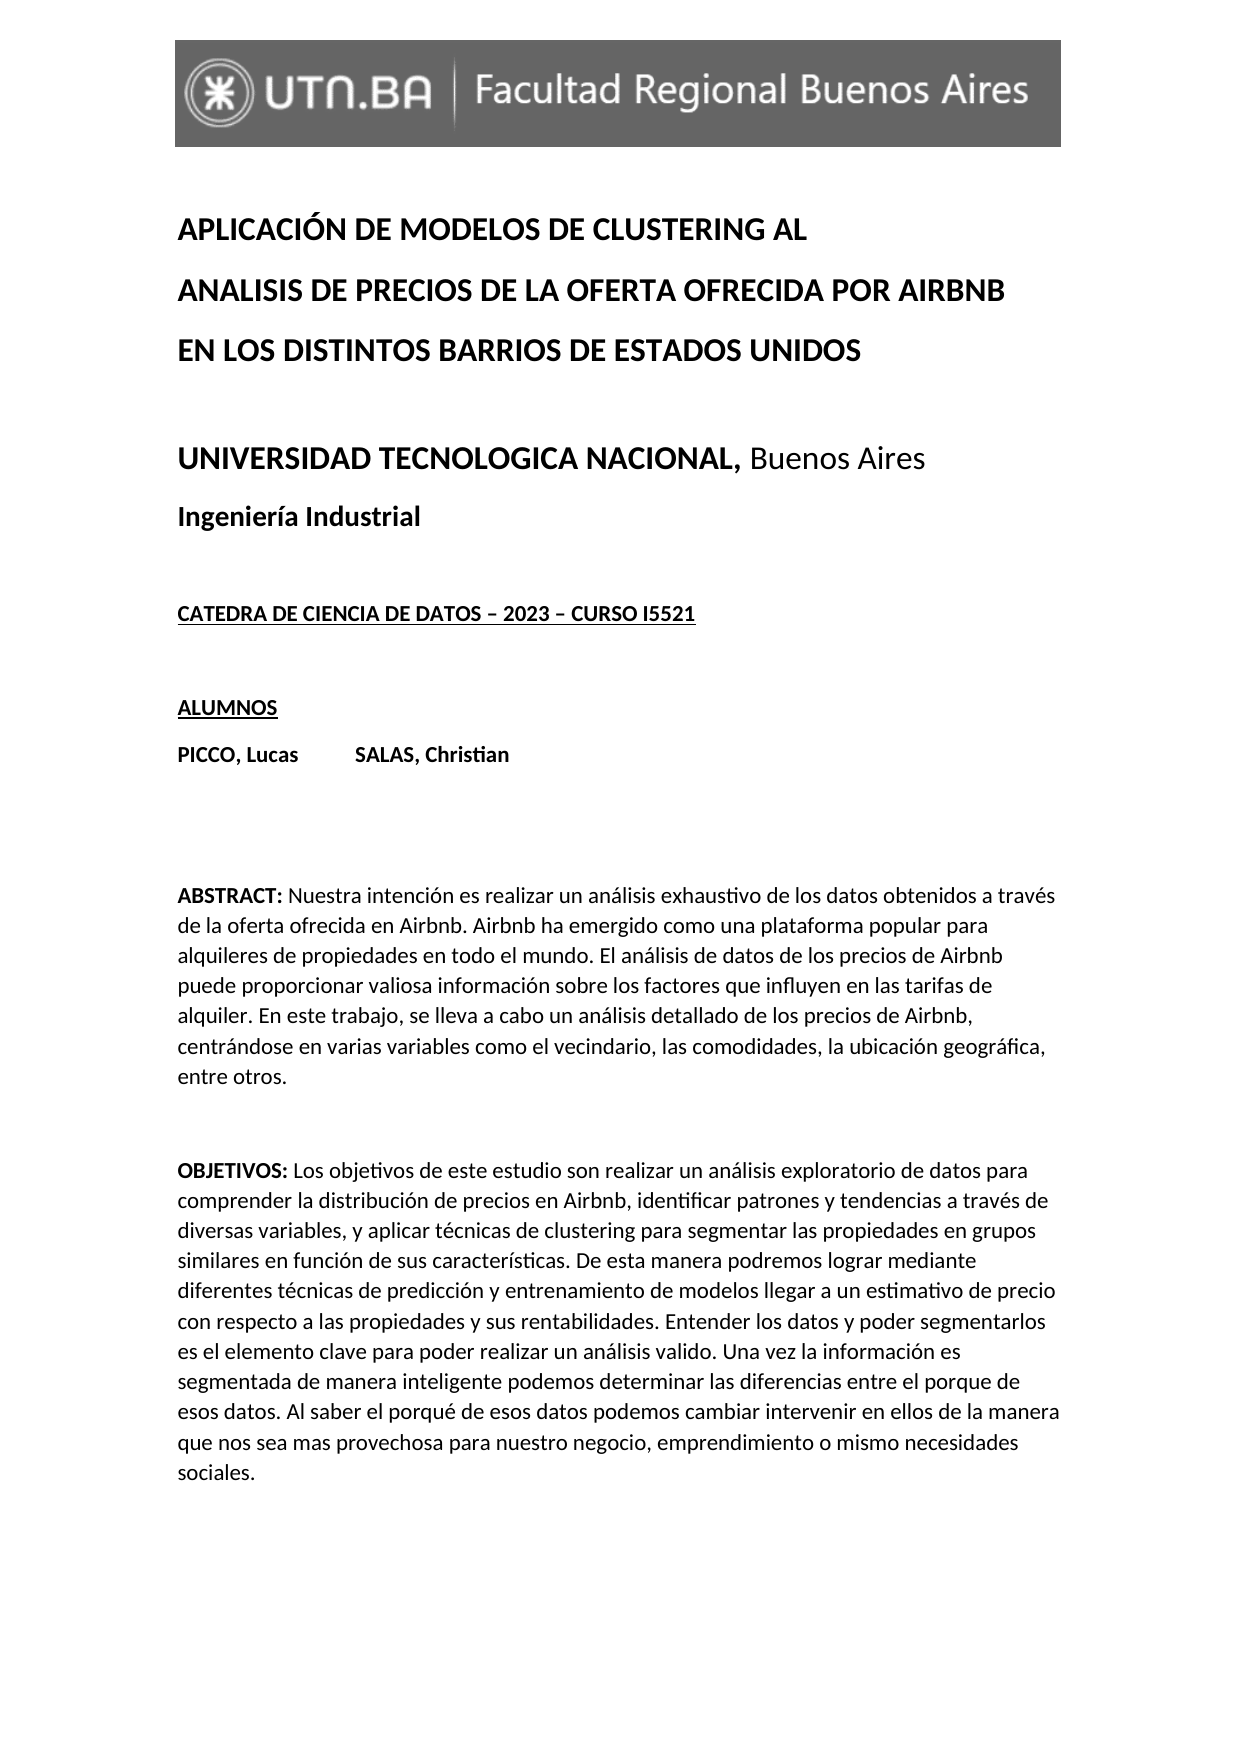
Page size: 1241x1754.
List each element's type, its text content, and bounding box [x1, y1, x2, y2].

text APLICACIÓN DE MODELOS DE CLUSTERING AL [177, 208, 1063, 249]
text ANALISIS DE PRECIOS DE LA OFERTA OFRECIDA POR AIRBNB [177, 269, 1063, 309]
text PICCO, Lucas SALAS, Christian [177, 740, 1063, 768]
text OBJETIVOS: Los objetivos de este estudio son realizar un análisis exploratorio de datos para comprender la distribución de precios en Airbnb, identificar patrones y tendencias a través de diversas variables, y aplicar técnicas de clustering para segmentar las propiedades en grupos similares en función de sus características. De esta manera podremos lograr mediante diferentes técnicas de predicción y entrenamiento de modelos llegar a un estimativo de precio con respecto a las propiedades y sus rentabilidades. Entender los datos y poder segmentarlos es el elemento clave para poder realizar un análisis valido. Una vez la información es segmentada de manera inteligente podemos determinar las diferencias entre el porque de esos datos. Al saber el porqué de esos datos podemos cambiar intervenir en ellos de la manera que nos sea mas provechosa para nuestro negocio, emprendimiento o mismo necesidades sociales. [177, 1156, 1063, 1486]
text UNIVERSIDAD TECNOLOGICA NACIONAL, Buenos Aires [177, 437, 1063, 478]
text EN LOS DISTINTOS BARRIOS DE ESTADOS UNIDOS [177, 329, 1063, 370]
text ALUMNOS [177, 693, 1063, 721]
picture [175, 40, 1061, 147]
text Ingeniería Industrial [177, 498, 1063, 533]
text CATEDRA DE CIENCIA DE DATOS – 2023 – CURSO I5521 [177, 599, 1063, 628]
text ABSTRACT: Nuestra intención es realizar un análisis exhaustivo de los datos obtenidos a través de la oferta ofrecida en Airbnb. Airbnb ha emergido como una plataforma popular para alquileres de propiedades en todo el mundo. El análisis de datos de los precios de Airbnb puede proporcionar valiosa información sobre los factores que influyen en las tarifas de alquiler. En este trabajo, se lleva a cabo un análisis detallado de los precios de Airbnb, centrándose en varias variables como el vecindario, las comodidades, la ubicación geográfica, entre otros. [177, 881, 1063, 1090]
